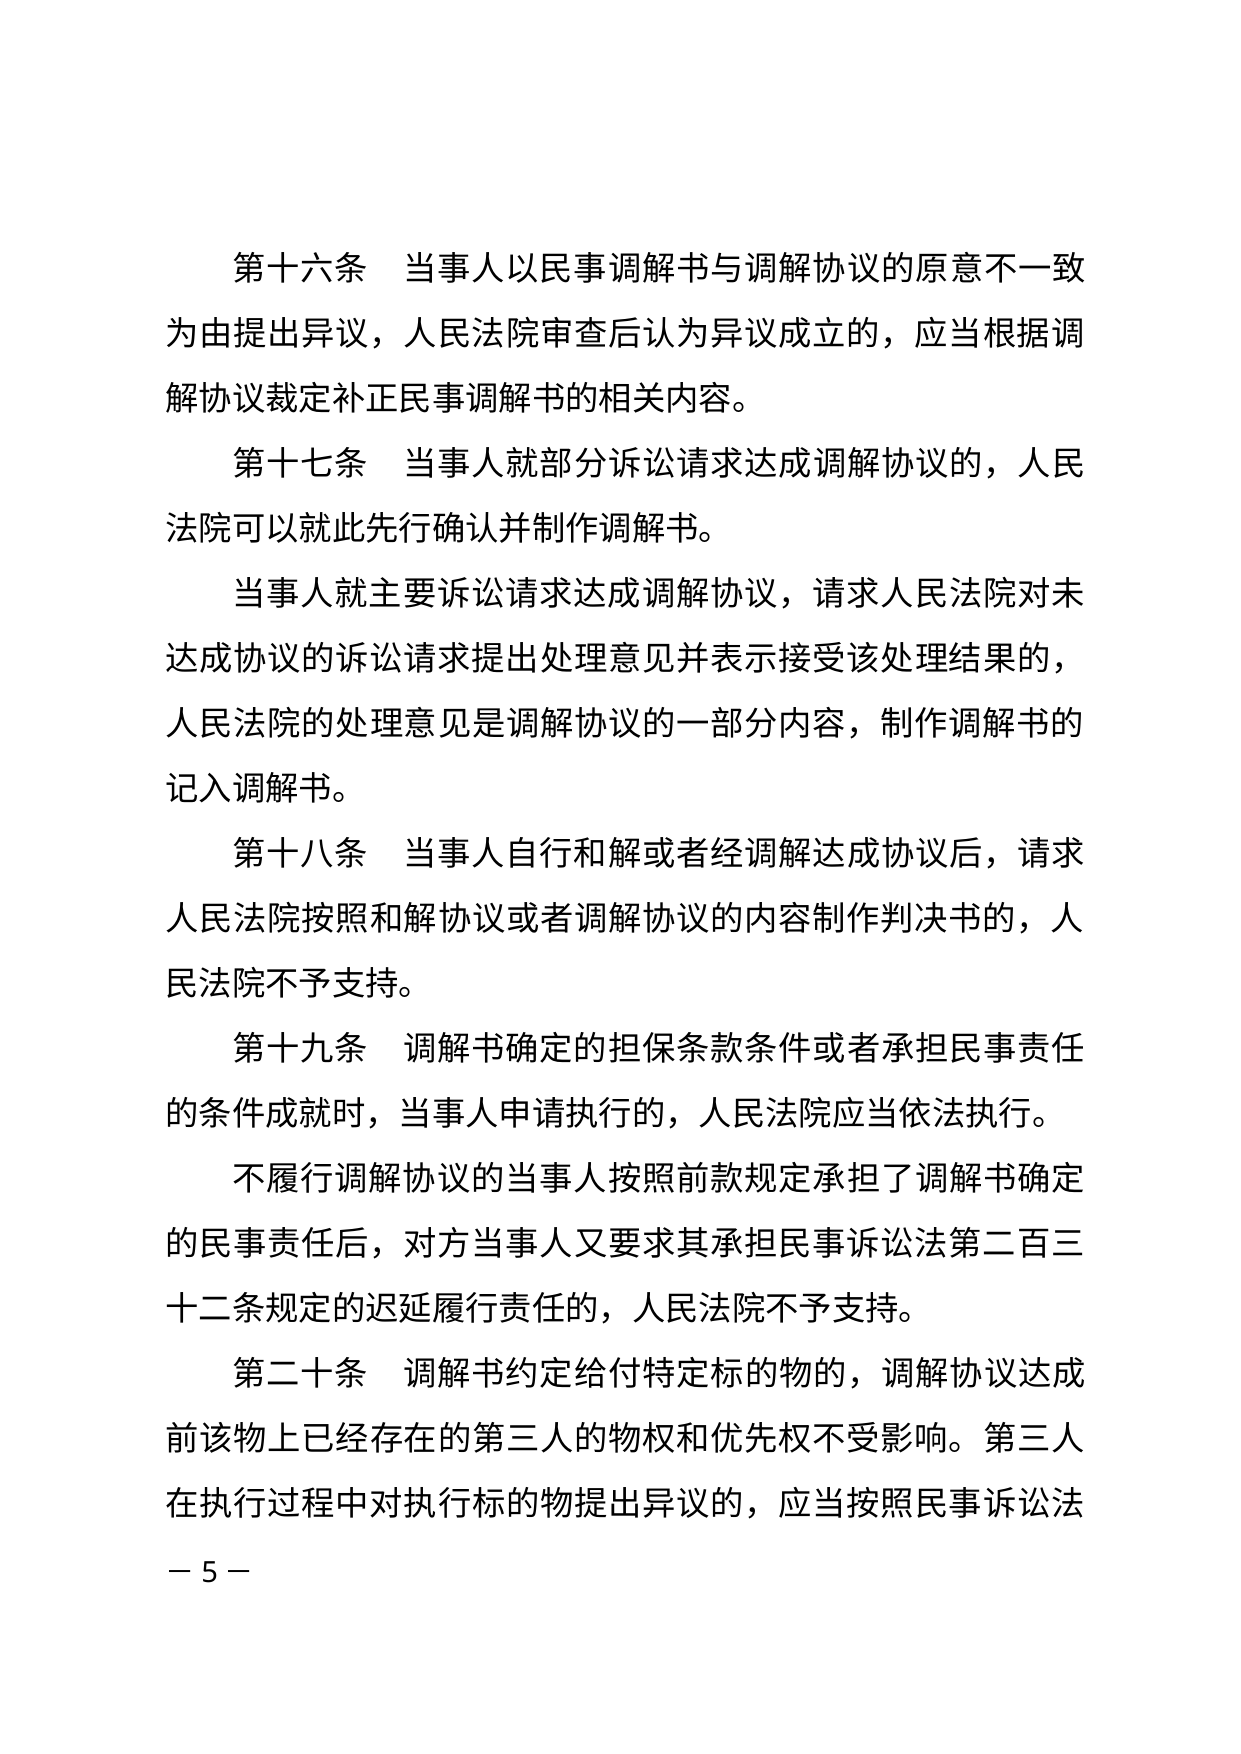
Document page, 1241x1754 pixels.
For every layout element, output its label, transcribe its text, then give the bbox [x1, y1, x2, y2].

text 第十八条 当事人自行和解或者经调解达成协议后，请求人民法院按照和解协议或者调解协议的内容制作判决书的，人民法院不予支持。 [165, 818, 1087, 1013]
text 第十六条 当事人以民事调解书与调解协议的原意不一致为由提出异议，人民法院审查后认为异议成立的，应当根据调解协议裁定补正民事调解书的相关内容。 [165, 233, 1087, 428]
text 当事人就主要诉讼请求达成调解协议，请求人民法院对未达成协议的诉讼请求提出处理意见并表示接受该处理结果的，人民法院的处理意见是调解协议的一部分内容，制作调解书的记入调解书。 [165, 558, 1087, 818]
text 不履行调解协议的当事人按照前款规定承担了调解书确定的民事责任后，对方当事人又要求其承担民事诉讼法第二百三十二条规定的迟延履行责任的，人民法院不予支持。 [165, 1143, 1087, 1338]
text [165, 1338, 1087, 1533]
text 第十七条 当事人就部分诉讼请求达成调解协议的，人民法院可以就此先行确认并制作调解书。 [165, 428, 1087, 558]
text 第十九条 调解书确定的担保条款条件或者承担民事责任的条件成就时，当事人申请执行的，人民法院应当依法执行。 [165, 1013, 1087, 1143]
